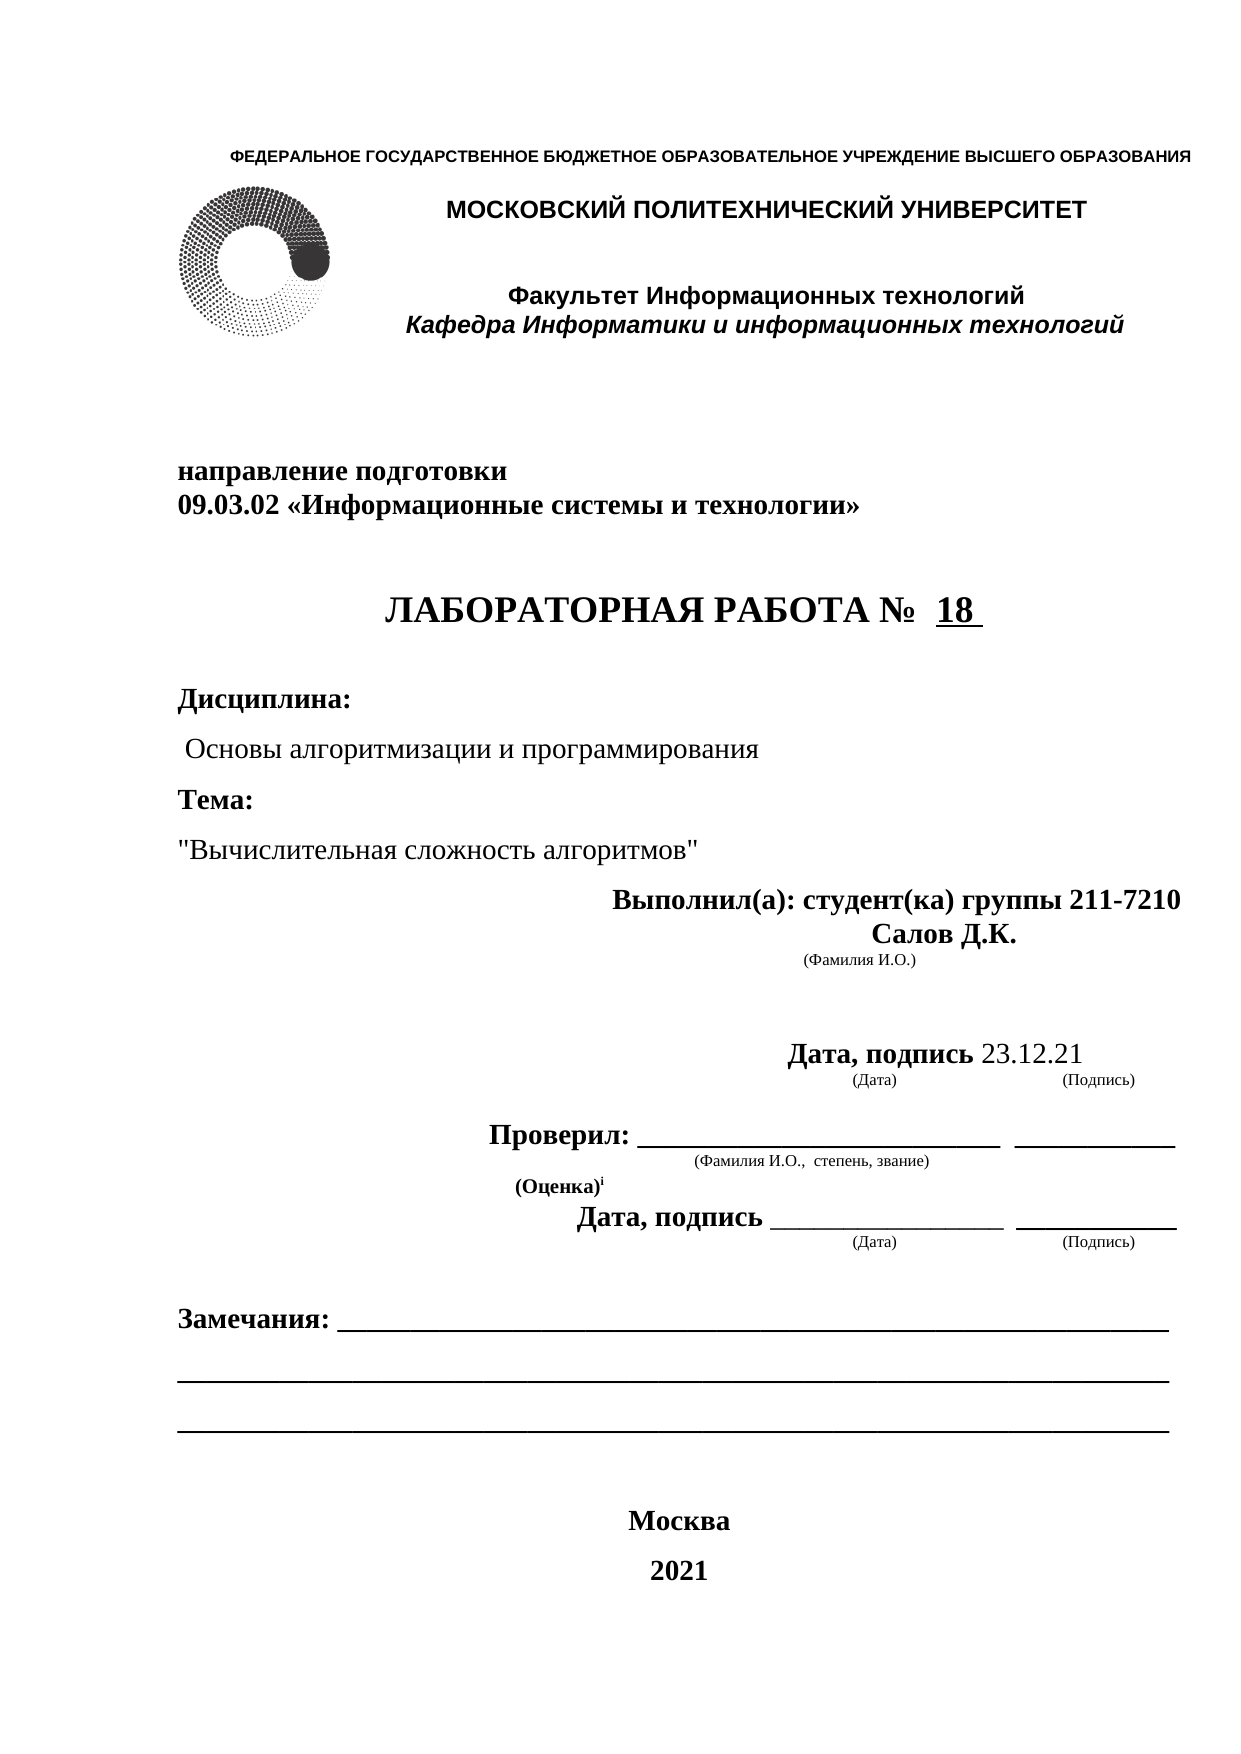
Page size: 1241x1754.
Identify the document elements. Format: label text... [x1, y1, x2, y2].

text МОСКОВСКИЙ ПОЛИТЕХНИЧЕСКИЙ УНИВЕРСИТЕТ [333, 195, 1181, 223]
text направление подготовки [177, 453, 1181, 487]
text Дисциплина: [177, 681, 1181, 715]
text Основы алгоритмизации и программирования [177, 731, 1181, 765]
text 2021 [177, 1553, 1181, 1587]
text ____________________________________________________________________ [177, 1402, 1181, 1436]
text Кафедра Информатики и информационных технологий [177, 310, 1181, 338]
text (Дата) (Подпись) [177, 1069, 1181, 1088]
text Дата, подпись ________________ ___________ [177, 1199, 1181, 1232]
text Салов Д.К. [177, 916, 1181, 949]
text (Дата) (Подпись) [177, 1232, 1181, 1251]
text Выполнил(а): студент(ка) группы 211-7210 [177, 882, 1181, 916]
text Проверил: _________________________ ___________ [177, 1117, 1181, 1151]
text Москва [177, 1503, 1181, 1536]
text "Вычислительная сложность алгоритмов" [177, 832, 1181, 866]
picture [176, 183, 333, 336]
text (Фамилия И.О., степень, звание) (Оценка) [251, 1151, 1181, 1199]
text Факультет Информационных технологий [333, 281, 1181, 310]
text 09.03.02 «Информационные системы и технологии» [177, 487, 1181, 521]
text ФЕДЕРАЛЬНОЕ ГОСУДАРСТВЕННОЕ БЮДЖЕТНОЕ ОБРАЗОВАТЕЛЬНОЕ УЧРЕЖДЕНИЕ ВЫСШЕГО ОБРАЗОВАНИЯ [177, 147, 1226, 166]
text ____________________________________________________________________ [177, 1352, 1181, 1386]
text Тема: [177, 782, 1181, 815]
text (Фамилия И.О.) [177, 949, 1181, 988]
text Дата, подпись 23.12.21 [177, 1036, 1181, 1069]
text Замечания: _________________________________________________________ [177, 1302, 1181, 1335]
text ЛАБОРАТОРНАЯ РАБОТА № 18 [177, 588, 1181, 631]
